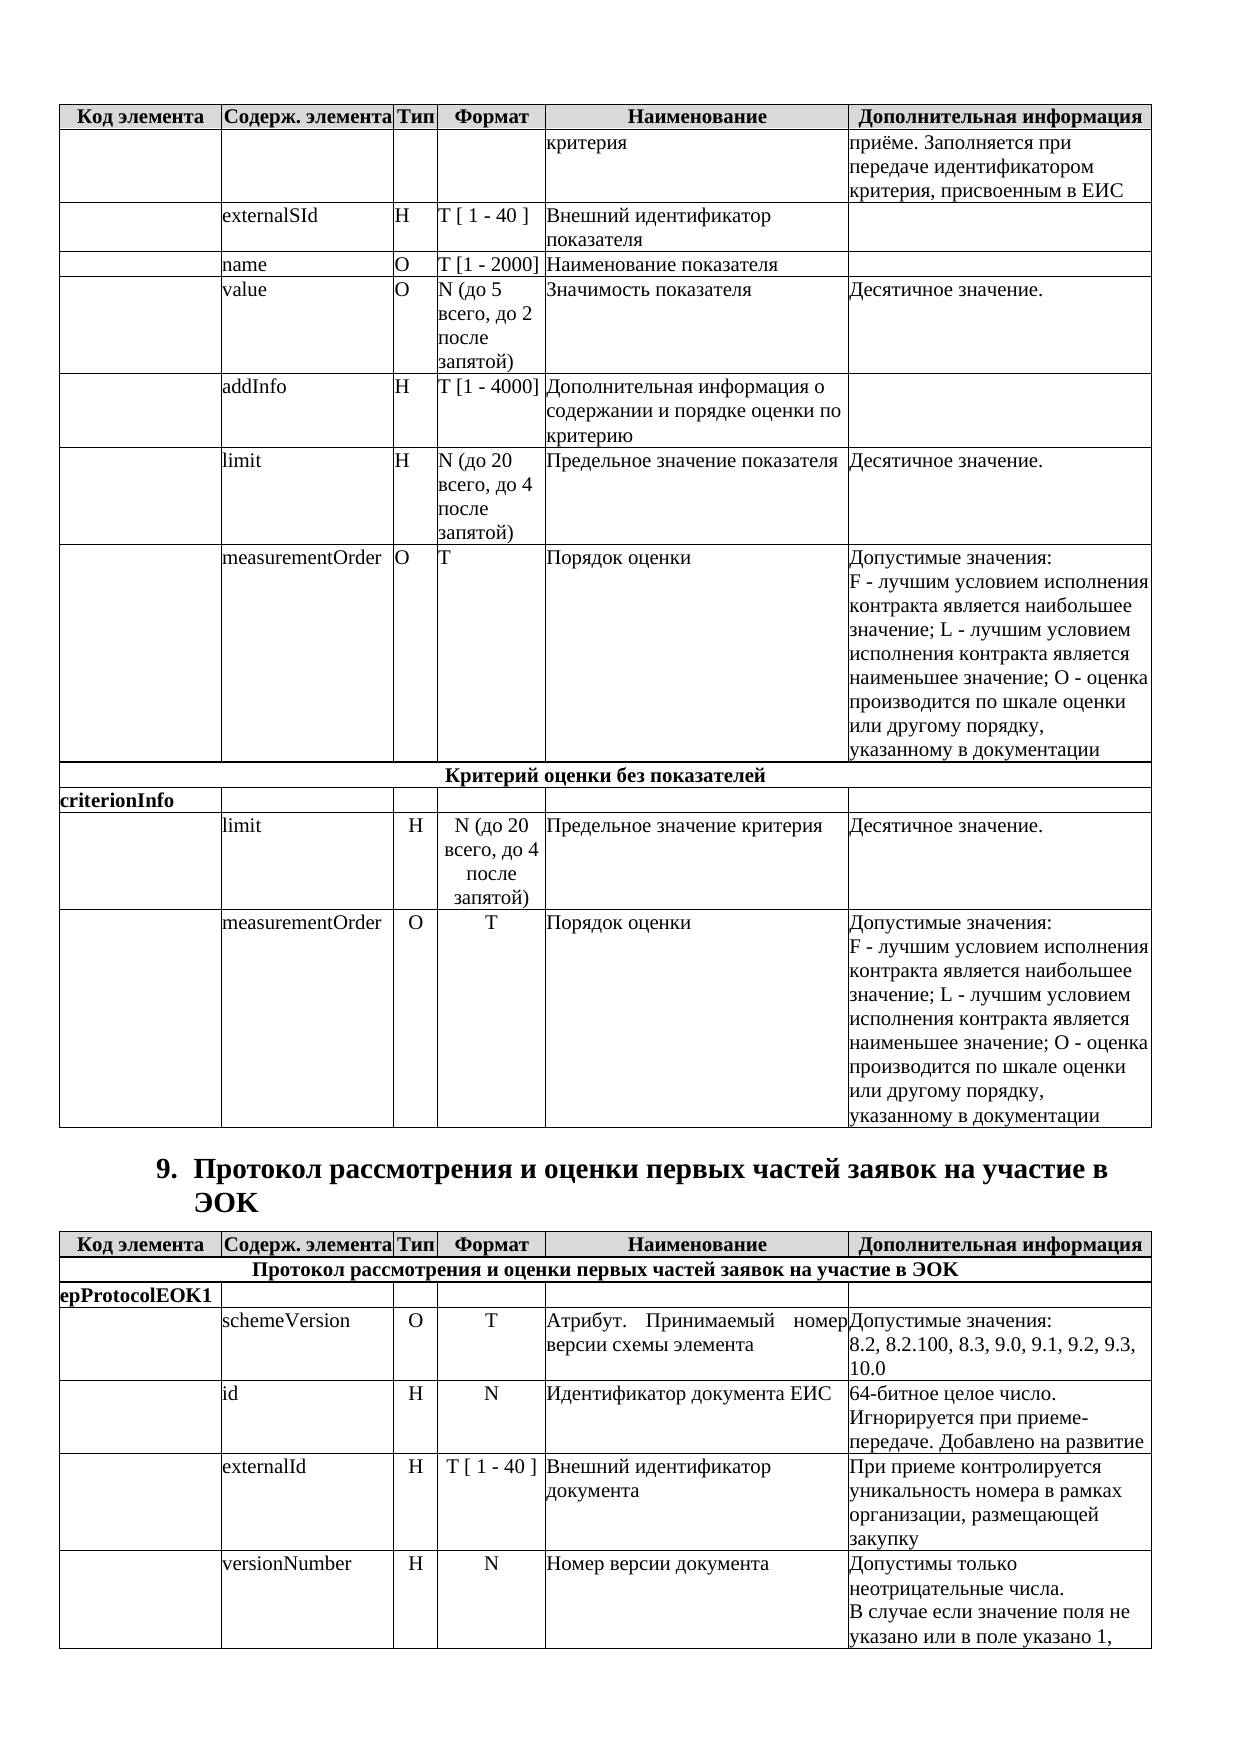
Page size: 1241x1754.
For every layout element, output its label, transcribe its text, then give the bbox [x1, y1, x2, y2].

table_header Дополнительная информация [849, 105, 1151, 128]
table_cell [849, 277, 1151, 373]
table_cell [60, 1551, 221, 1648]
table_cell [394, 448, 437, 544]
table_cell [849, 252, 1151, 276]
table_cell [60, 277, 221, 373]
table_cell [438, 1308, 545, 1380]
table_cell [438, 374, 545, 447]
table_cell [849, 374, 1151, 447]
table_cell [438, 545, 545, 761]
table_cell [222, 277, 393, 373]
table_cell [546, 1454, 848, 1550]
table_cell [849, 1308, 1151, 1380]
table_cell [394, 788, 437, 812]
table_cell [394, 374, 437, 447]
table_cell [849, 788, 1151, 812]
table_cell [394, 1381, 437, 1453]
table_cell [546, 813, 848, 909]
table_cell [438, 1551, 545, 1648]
table_header Код элемента [60, 105, 221, 128]
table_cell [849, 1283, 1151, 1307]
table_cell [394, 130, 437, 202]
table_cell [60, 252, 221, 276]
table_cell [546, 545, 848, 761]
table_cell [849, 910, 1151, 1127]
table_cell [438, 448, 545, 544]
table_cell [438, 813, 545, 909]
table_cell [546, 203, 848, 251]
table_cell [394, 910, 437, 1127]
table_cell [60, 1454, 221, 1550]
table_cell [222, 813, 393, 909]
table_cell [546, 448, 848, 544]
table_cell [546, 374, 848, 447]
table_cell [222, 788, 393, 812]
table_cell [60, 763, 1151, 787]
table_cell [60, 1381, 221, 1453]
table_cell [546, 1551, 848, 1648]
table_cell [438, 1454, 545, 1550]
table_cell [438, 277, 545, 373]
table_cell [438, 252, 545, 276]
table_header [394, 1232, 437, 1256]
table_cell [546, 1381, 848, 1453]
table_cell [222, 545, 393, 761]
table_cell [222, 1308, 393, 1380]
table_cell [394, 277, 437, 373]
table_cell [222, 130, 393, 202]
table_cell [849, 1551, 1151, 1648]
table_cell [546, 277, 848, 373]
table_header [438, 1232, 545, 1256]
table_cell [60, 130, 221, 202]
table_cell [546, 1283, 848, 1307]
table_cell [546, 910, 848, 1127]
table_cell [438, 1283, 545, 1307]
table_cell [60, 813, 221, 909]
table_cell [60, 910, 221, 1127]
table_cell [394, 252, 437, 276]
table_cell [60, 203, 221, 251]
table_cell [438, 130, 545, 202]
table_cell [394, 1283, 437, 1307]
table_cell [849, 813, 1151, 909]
subtitle Протокол рассмотрения и оценки первых частей заявок на участие в ЭOK [156, 1152, 1152, 1219]
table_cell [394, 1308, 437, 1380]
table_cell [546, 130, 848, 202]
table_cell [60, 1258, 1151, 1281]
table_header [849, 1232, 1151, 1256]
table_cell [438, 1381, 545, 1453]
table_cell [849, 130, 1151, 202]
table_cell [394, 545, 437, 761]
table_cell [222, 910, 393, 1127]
table_header Содерж. элемента [222, 105, 393, 128]
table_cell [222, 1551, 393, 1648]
table_header Тип [394, 105, 437, 128]
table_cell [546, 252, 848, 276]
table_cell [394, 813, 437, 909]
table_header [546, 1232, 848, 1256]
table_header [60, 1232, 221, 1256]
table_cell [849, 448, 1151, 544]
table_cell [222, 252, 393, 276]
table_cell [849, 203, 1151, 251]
table_header Наименование [546, 105, 848, 128]
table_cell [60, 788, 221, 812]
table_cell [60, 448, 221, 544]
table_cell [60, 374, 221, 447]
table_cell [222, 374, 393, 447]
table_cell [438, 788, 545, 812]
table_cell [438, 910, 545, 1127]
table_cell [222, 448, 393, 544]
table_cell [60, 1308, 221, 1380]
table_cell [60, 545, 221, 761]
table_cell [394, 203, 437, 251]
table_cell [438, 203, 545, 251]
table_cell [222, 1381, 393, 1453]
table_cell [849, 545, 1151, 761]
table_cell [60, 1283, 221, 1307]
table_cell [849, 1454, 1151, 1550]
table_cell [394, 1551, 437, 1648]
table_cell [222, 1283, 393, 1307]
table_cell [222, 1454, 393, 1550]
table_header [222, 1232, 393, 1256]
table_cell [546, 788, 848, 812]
table_header Формат [438, 105, 545, 128]
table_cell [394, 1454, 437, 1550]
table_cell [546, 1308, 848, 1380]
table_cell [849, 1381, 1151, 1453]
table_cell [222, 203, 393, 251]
